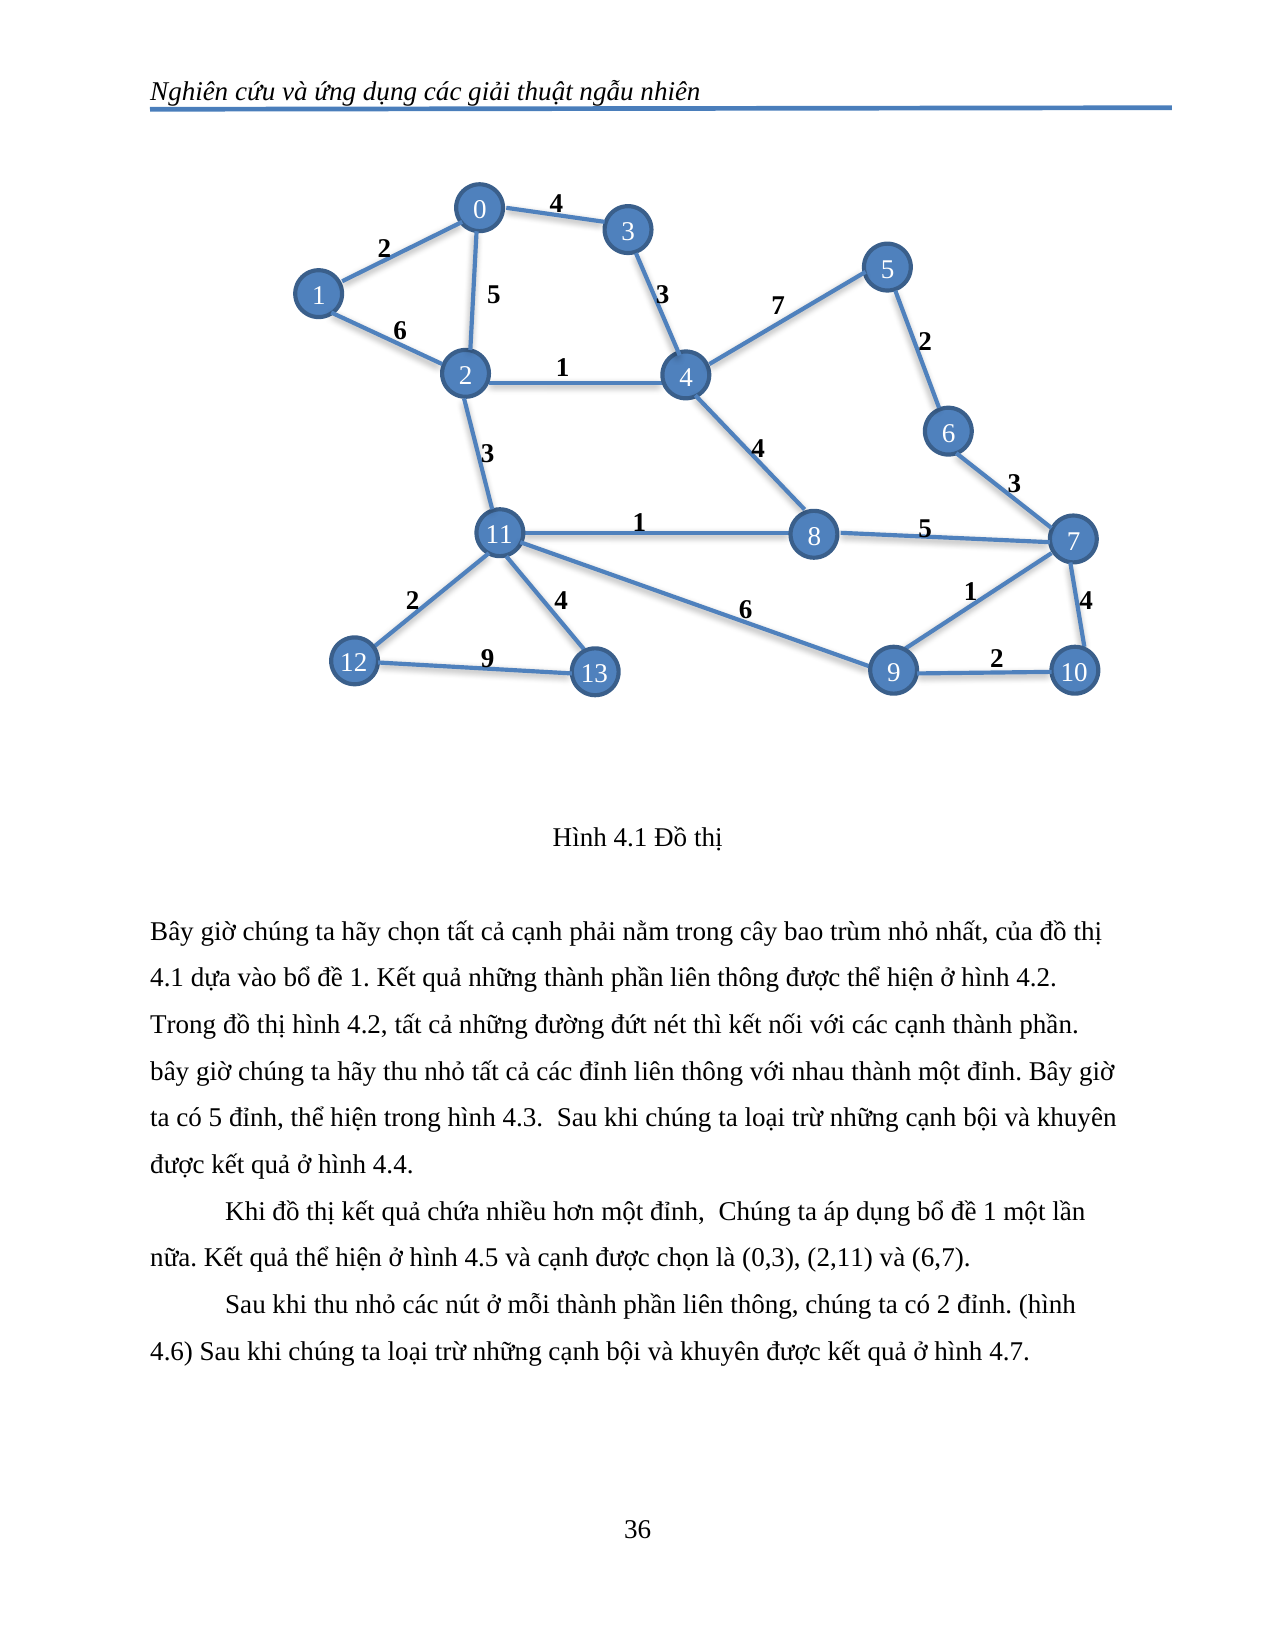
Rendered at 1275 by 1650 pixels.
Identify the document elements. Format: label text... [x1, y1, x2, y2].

text Khi đồ thị kết quả chứa nhiều hơn một đỉnh, Chúng ta áp dụng bổ đề 1 một lần nữa. Kết quả thể hiện ở hình 4.5 và cạnh được chọn là (0,3), (2,11) và (6,7). [150, 1194, 1125, 1272]
text Bây giờ chúng ta hãy chọn tất cả cạnh phải nằm trong cây bao trùm nhỏ nhất, của đồ thị 4.1 dựa vào bổ đề 1. Kết quả những thành phần liên thông được thể hiện ở hình 4.2. Trong đồ thị hình 4.2, tất cả những đường đứt nét thì kết nối với các cạnh thành phần. bây giờ chúng ta hãy thu nhỏ tất cả các đỉnh liên thông với nhau thành một đỉnh. Bây giờ ta có 5 đỉnh, thể hiện trong hình 4.3. Sau khi chúng ta loại trừ những cạnh bội và khuyên được kết quả ở hình 4.4. [150, 914, 1125, 1179]
text Hình 4.1 Đồ thị [150, 821, 1125, 852]
text Sau khi thu nhỏ các nút ở mỗi thành phần liên thông, chúng ta có 2 đỉnh. (hình 4.6) Sau khi chúng ta loại trừ những cạnh bội và khuyên được kết quả ở hình 4.7. [150, 1288, 1125, 1366]
